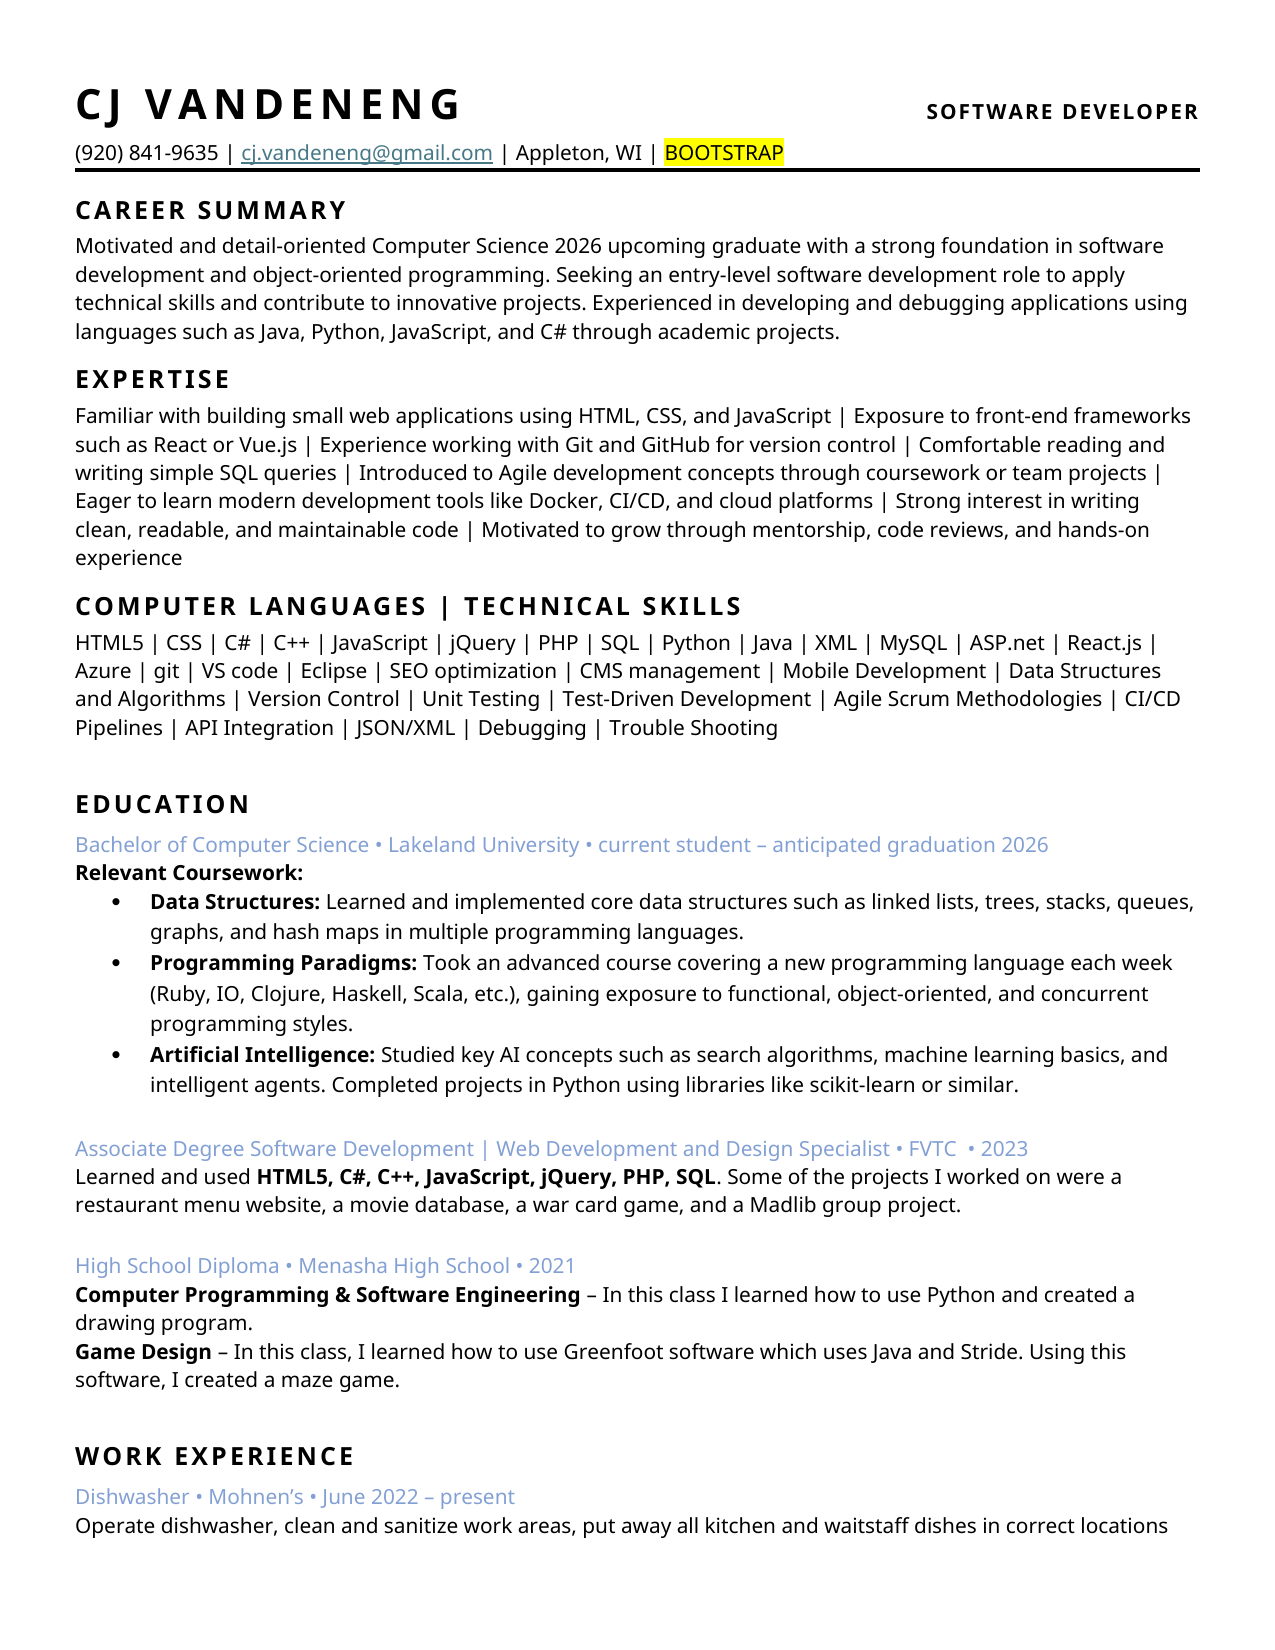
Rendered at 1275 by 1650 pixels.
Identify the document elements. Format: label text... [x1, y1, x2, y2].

text Familiar with building small web applications using HTML, CSS, and JavaScript | Exposure to front-end frameworks such as React or Vue.js | Experience working with Git and GitHub for version control | Comfortable reading and writing simple SQL queries | Introduced to Agile development concepts through coursework or team projects | Eager to learn modern development tools like Docker, CI/CD, and cloud platforms | Strong interest in writing clean, readable, and maintainable code | Motivated to grow through mentorship, code reviews, and hands-on experience [75, 401, 1200, 572]
subtitle High School Diploma • Menasha High School • 2021 [75, 1252, 1200, 1280]
text Computer Programming & Software Engineering – In this class I learned how to use Python and created a drawing program. [75, 1280, 1200, 1337]
subtitle Bachelor of Computer Science • Lakeland University • current student – anticipated graduation 2026 [75, 830, 1200, 858]
subtitle WORK EXPERIENCE [75, 1439, 1200, 1473]
subtitle EDUCATION [75, 787, 1200, 821]
text Motivated and detail-oriented Computer Science 2026 upcoming graduate with a strong foundation in software development and object-oriented programming. Seeking an entry-level software development role to apply technical skills and contribute to innovative projects. Experienced in developing and debugging applications using languages such as Java, Python, JavaScript, and C# through academic projects. [75, 232, 1200, 345]
text Learned and used HTML5, C#, C++, JavaScript, jQuery, PHP, SQL. Some of the projects I worked on were a restaurant menu website, a movie database, a war card game, and a Madlib group project. [75, 1162, 1200, 1219]
list Data Structures: Learned and implemented core data structures such as linked lists, trees, stacks, queues, graphs, and hash maps in multiple programming languages. [112, 887, 1200, 946]
list Artificial Intelligence: Studied key AI concepts such as search algorithms, machine learning basics, and intelligent agents. Completed projects in Python using libraries like scikit-learn or similar. [112, 1040, 1200, 1099]
text HTML5 | CSS | C# | C++ | JavaScript | jQuery | PHP | SQL | Python | Java | XML | MySQL | ASP.net | React.js | Azure | git | VS code | Eclipse | SEO optimization | CMS management | Mobile Development | Data Structures and Algorithms | Version Control | Unit Testing | Test-Driven Development | Agile Scrum Methodologies | CI/CD Pipelines | API Integration | JSON/XML | Debugging | Trouble Shooting [75, 628, 1200, 741]
subtitle Career Summary [75, 192, 1200, 227]
subtitle (920) 841-9635 | cj.vandeneng@gmail.com | Appleton, WI | BOOTSTRAP [75, 138, 1200, 168]
list Programming Paradigms: Took an advanced course covering a new programming language each week (Ruby, IO, Clojure, Haskell, Scala, etc.), gaining exposure to functional, object-oriented, and concurrent programming styles. [112, 948, 1200, 1038]
subtitle computer lANGUAGES | technical skills [75, 588, 1200, 623]
subtitle Associate Degree Software Development | Web Development and Design Specialist • FVTC • 2023 [75, 1134, 1200, 1162]
subtitle Dishwasher • Mohnen’s • June 2022 – present [75, 1482, 1200, 1511]
title CJ VANDENENG Software Developer [75, 75, 1200, 132]
text Game Design – In this class, I learned how to use Greenfoot software which uses Java and Stride. Using this software, I created a maze game. [75, 1337, 1200, 1394]
subtitle Expertise [75, 362, 1200, 396]
text Relevant Coursework: [75, 858, 1200, 887]
text Operate dishwasher, clean and sanitize work areas, put away all kitchen and waitstaff dishes in correct locations [75, 1511, 1200, 1539]
